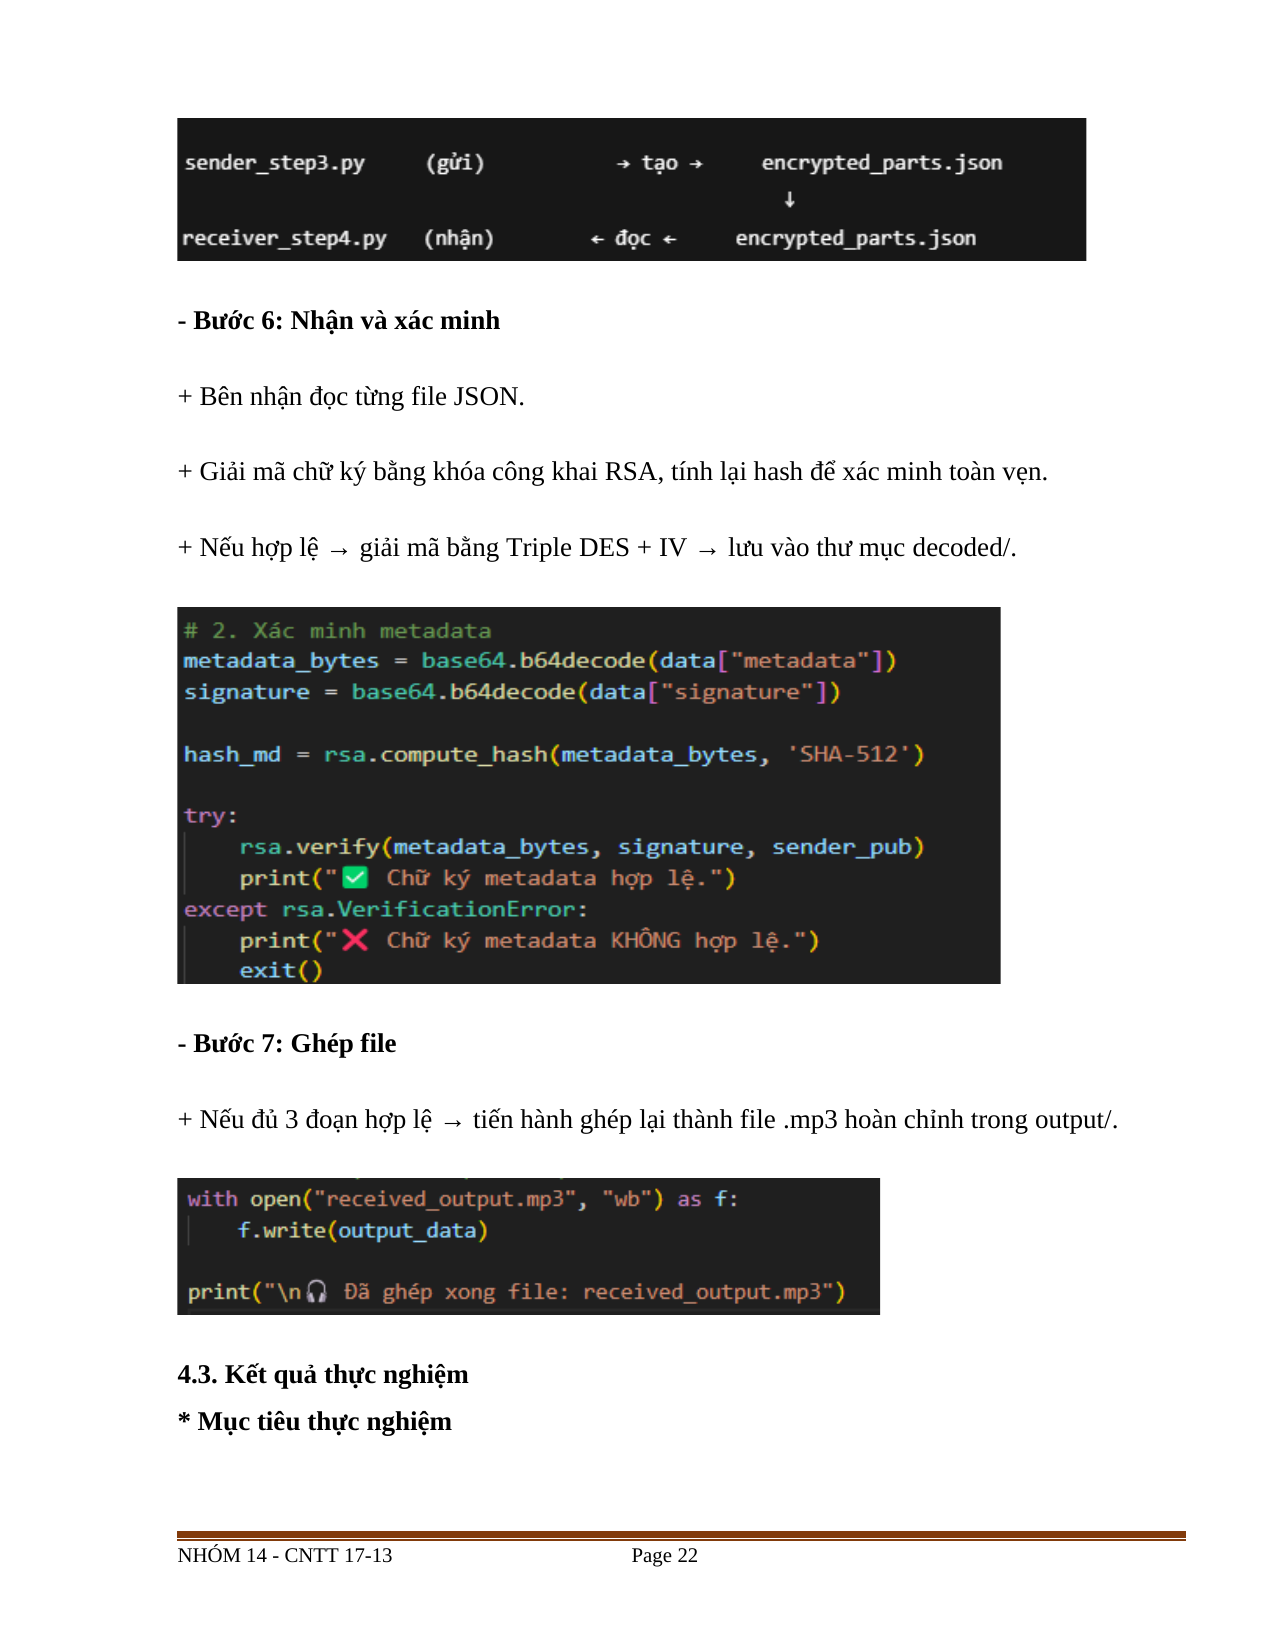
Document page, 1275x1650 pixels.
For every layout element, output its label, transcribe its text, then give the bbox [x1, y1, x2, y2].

picture [177, 118, 1087, 261]
text - Bước 6: Nhận và xác minh [177, 304, 1186, 335]
picture [177, 607, 1001, 984]
text + Giải mã chữ ký bằng khóa công khai RSA, tính lại hash để xác minh toàn vẹn. [177, 456, 1186, 487]
picture [177, 1178, 881, 1315]
text - Bước 7: Ghép file [177, 1027, 1186, 1058]
text * Mục tiêu thực nghiệm [177, 1405, 1186, 1436]
subtitle 4.3. Kết quả thực nghiệm [177, 1358, 1186, 1389]
text + Bên nhận đọc từng file JSON. [177, 380, 1186, 411]
text + Nếu hợp lệ → giải mã bằng Triple DES + IV → lưu vào thư mục decoded/. [177, 531, 1186, 562]
text + Nếu đủ 3 đoạn hợp lệ → tiến hành ghép lại thành file .mp3 hoàn chỉnh trong output/. [177, 1103, 1186, 1134]
